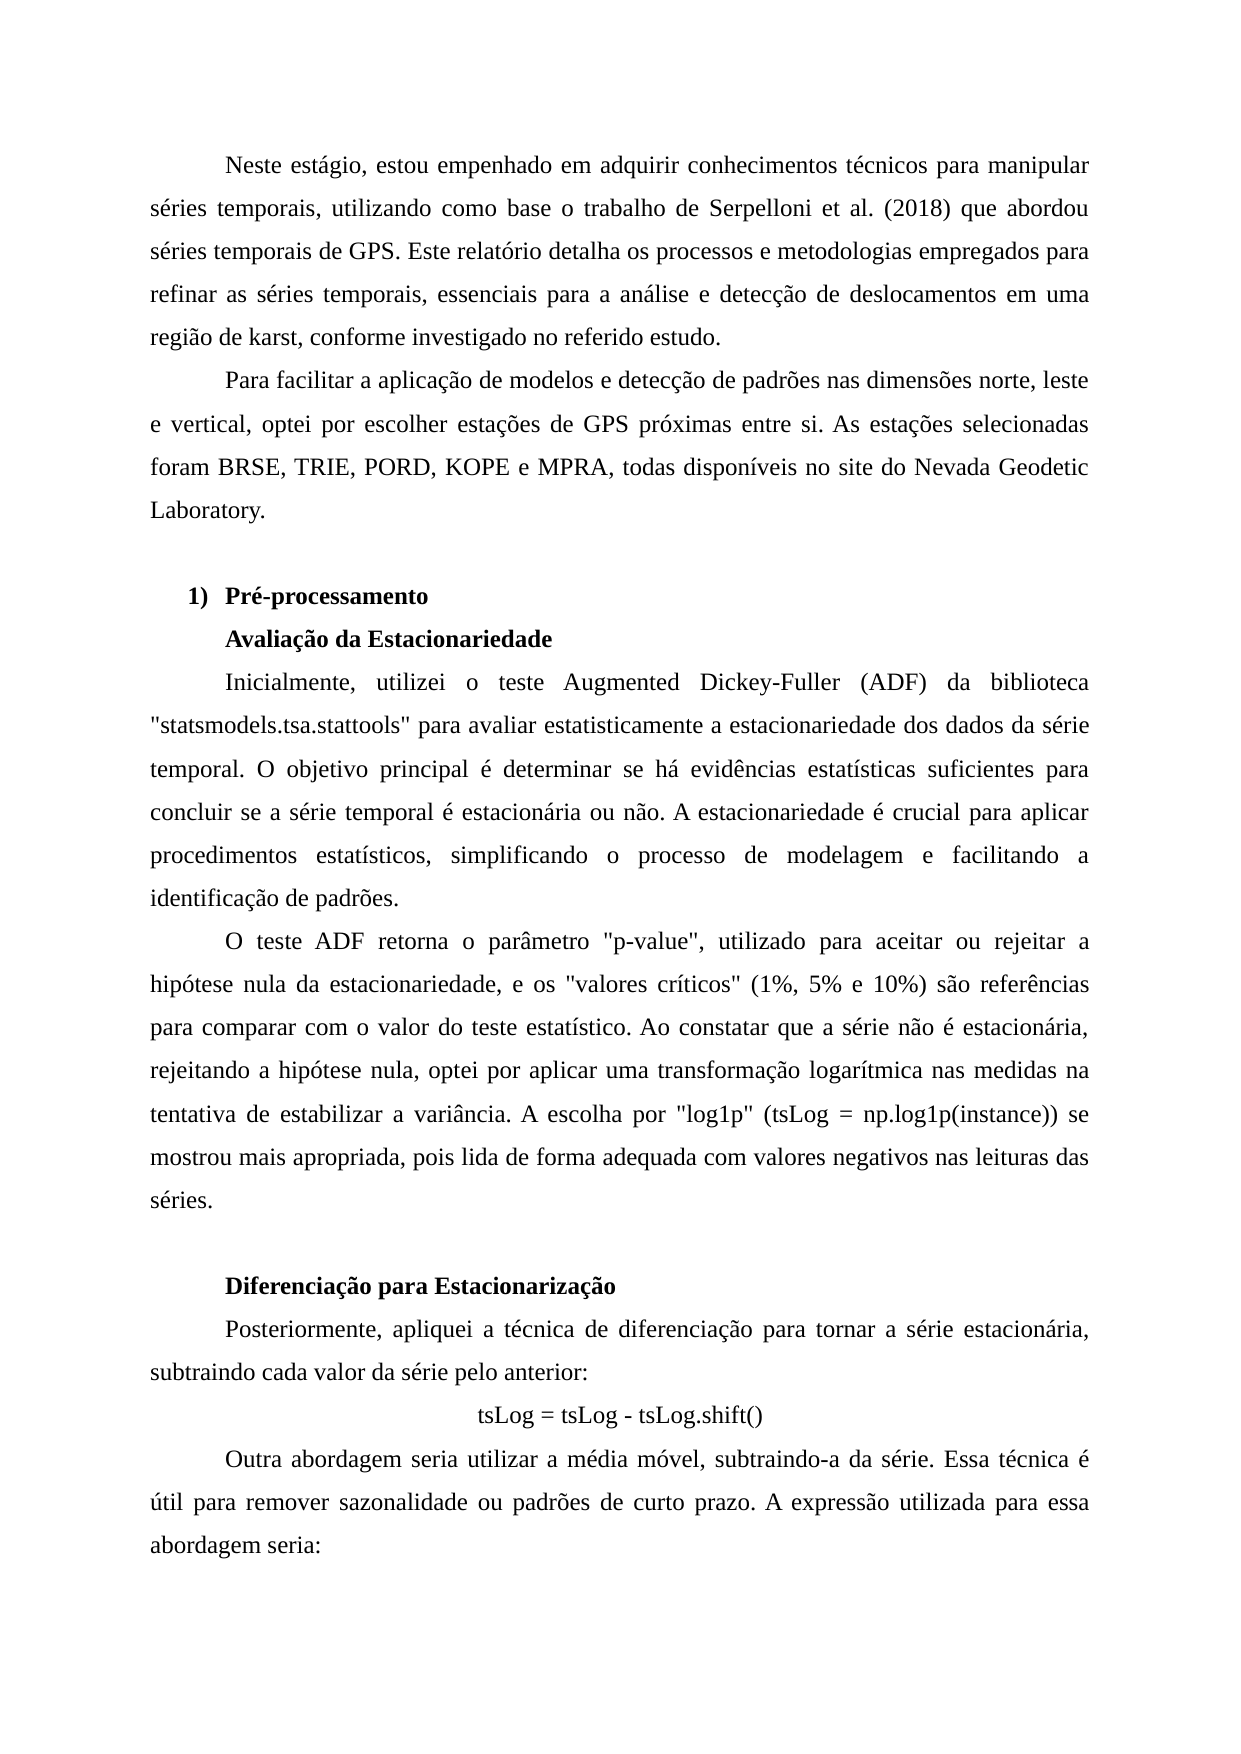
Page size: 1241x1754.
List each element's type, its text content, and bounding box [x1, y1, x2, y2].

text Posteriormente, apliquei a técnica de diferenciação para tornar a série estacionária, subtraindo cada valor da série pelo anterior: [150, 1314, 1090, 1386]
text Outra abordagem seria utilizar a média móvel, subtraindo-a da série. Essa técnica é útil para remover sazonalidade ou padrões de curto prazo. A expressão utilizada para essa abordagem seria: [150, 1444, 1090, 1559]
text O teste ADF retorna o parâmetro "p-value", utilizado para aceitar ou rejeitar a hipótese nula da estacionariedade, e os "valores críticos" (1%, 5% e 10%) são referências para comparar com o valor do teste estatístico. Ao constatar que a série não é estacionária, rejeitando a hipótese nula, optei por aplicar uma transformação logarítmica nas medidas na tentativa de estabilizar a variância. A escolha por "log1p" (tsLog = np.log1p(instance)) se mostrou mais apropriada, pois lida de forma adequada com valores negativos nas leituras das séries. [150, 926, 1090, 1214]
text Para facilitar a aplicação de modelos e detecção de padrões nas dimensões norte, leste e vertical, optei por escolher estações de GPS próximas entre si. As estações selecionadas foram BRSE, TRIE, PORD, KOPE e MPRA, todas disponíveis no site do Nevada Geodetic Laboratory. [150, 366, 1090, 524]
list Avaliação da Estacionariedade [225, 624, 1090, 653]
text Inicialmente, utilizei o teste Augmented Dickey-Fuller (ADF) da biblioteca "statsmodels.tsa.stattools" para avaliar estatisticamente a estacionariedade dos dados da série temporal. O objetivo principal é determinar se há evidências estatísticas suficientes para concluir se a série temporal é estacionária ou não. A estacionariedade é crucial para aplicar procedimentos estatísticos, simplificando o processo de modelagem e facilitando a identificação de padrões. [150, 667, 1090, 912]
text Diferenciação para Estacionarização [150, 1271, 1090, 1300]
text tsLog = tsLog - tsLog.shift() [150, 1401, 1090, 1429]
list Pré-processamento [187, 581, 1090, 610]
text Neste estágio, estou empenhado em adquirir conhecimentos técnicos para manipular séries temporais, utilizando como base o trabalho de Serpelloni et al. (2018) que abordou séries temporais de GPS. Este relatório detalha os processos e metodologias empregados para refinar as séries temporais, essenciais para a análise e detecção de deslocamentos em uma região de karst, conforme investigado no referido estudo. [150, 150, 1090, 351]
